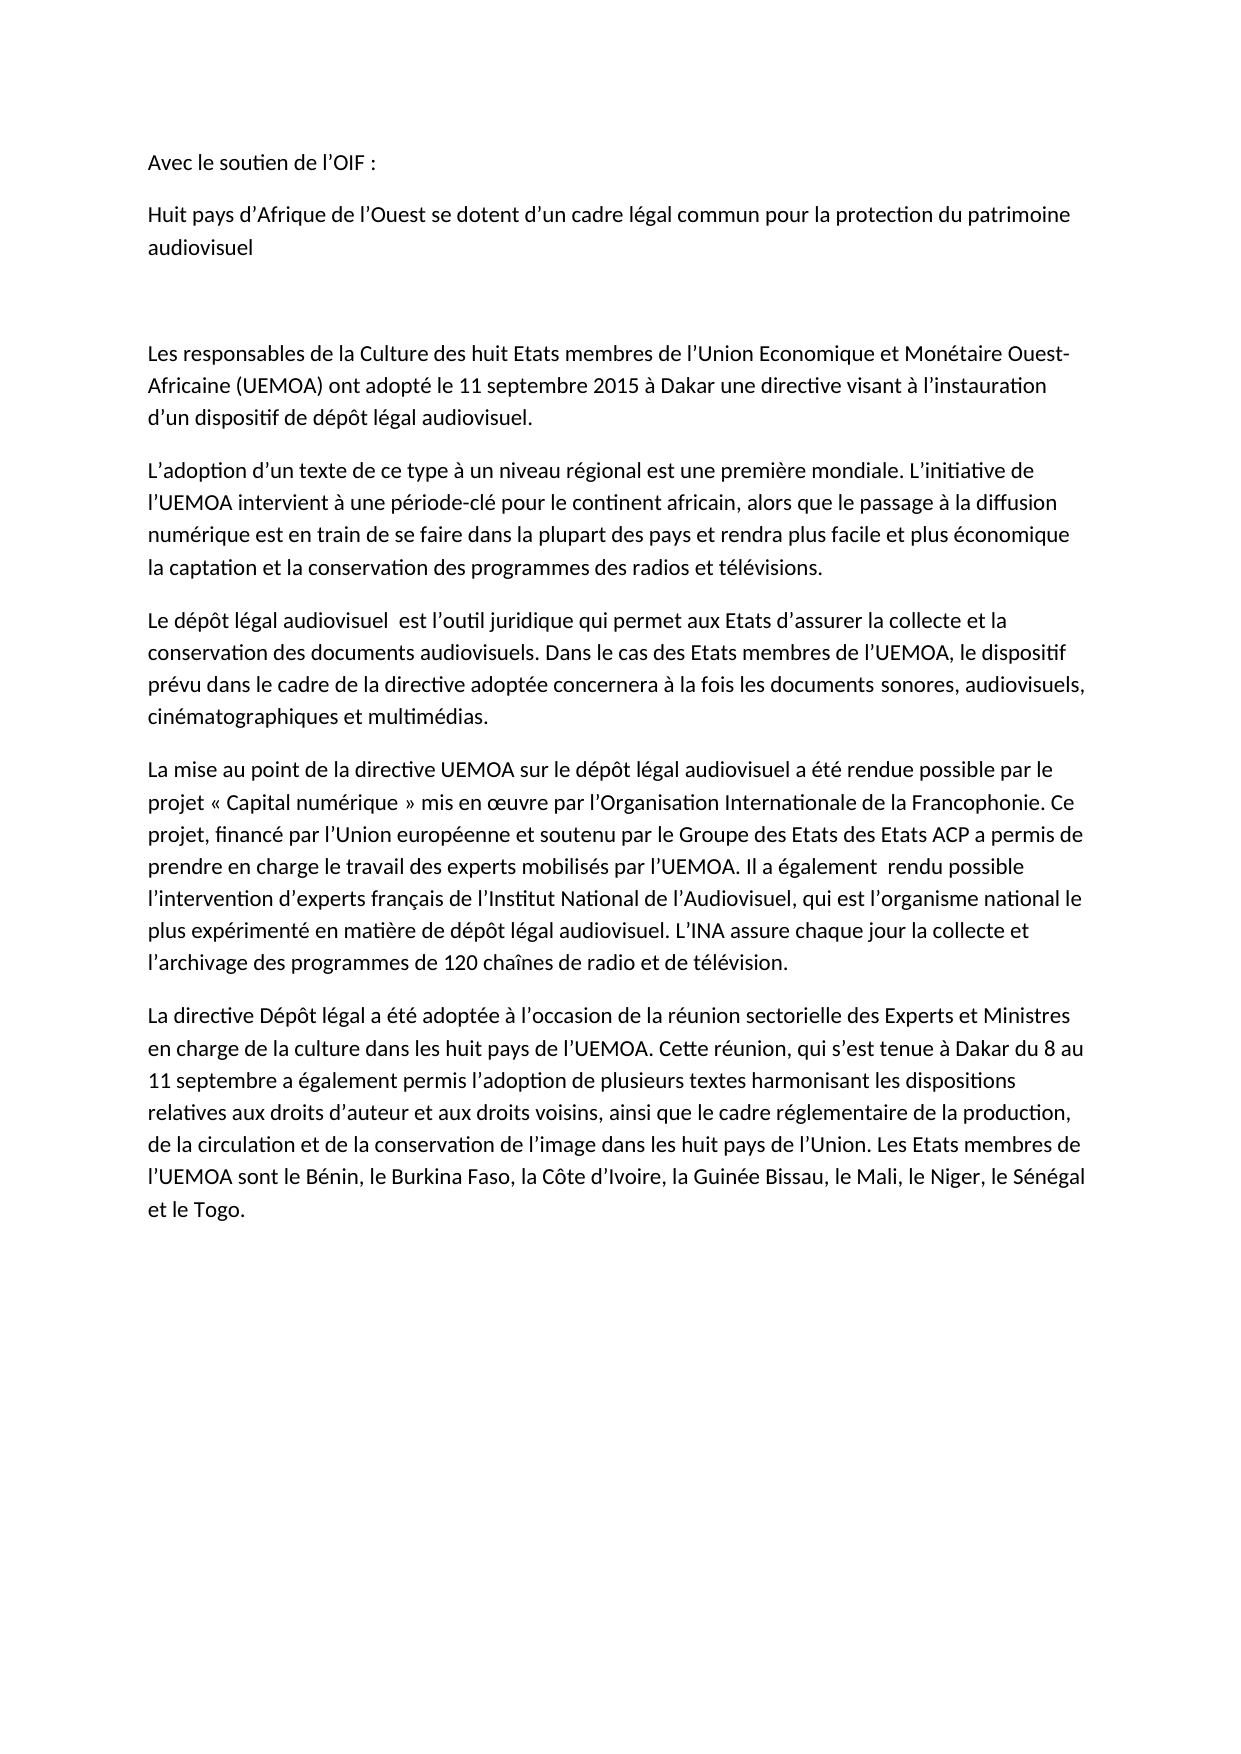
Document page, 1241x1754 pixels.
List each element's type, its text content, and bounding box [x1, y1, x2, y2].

text Huit pays d’Afrique de l’Ouest se dotent d’un cadre légal commun pour la protection du patrimoine audiovisuel [148, 201, 1093, 261]
text La mise au point de la directive UEMOA sur le dépôt légal audiovisuel a été rendue possible par le projet « Capital numérique » mis en œuvre par l’Organisation Internationale de la Francophonie. Ce projet, financé par l’Union européenne et soutenu par le Groupe des Etats des Etats ACP a permis de prendre en charge le travail des experts mobilisés par l’UEMOA. Il a également rendu possible l’intervention d’experts français de l’Institut National de l’Audiovisuel, qui est l’organisme national le plus expérimenté en matière de dépôt légal audiovisuel. L’INA assure chaque jour la collecte et l’archivage des programmes de 120 chaînes de radio et de télévision. [148, 755, 1093, 977]
text Le dépôt légal audiovisuel est l’outil juridique qui permet aux Etats d’assurer la collecte et la conservation des documents audiovisuels. Dans le cas des Etats membres de l’UEMOA, le dispositif prévu dans le cadre de la directive adoptée concernera à la fois les documents sonores, audiovisuels, cinématographiques et multimédias. [148, 606, 1093, 730]
text Avec le soutien de l’OIF : [148, 148, 1093, 176]
text L’adoption d’un texte de ce type à un niveau régional est une première mondiale. L’initiative de l’UEMOA intervient à une période-clé pour le continent africain, alors que le passage à la diffusion numérique est en train de se faire dans la plupart des pays et rendra plus facile et plus économique la captation et la conservation des programmes des radios et télévisions. [148, 456, 1093, 581]
text La directive Dépôt légal a été adoptée à l’occasion de la réunion sectorielle des Experts et Ministres en charge de la culture dans les huit pays de l’UEMOA. Cette réunion, qui s’est tenue à Dakar du 8 au 11 septembre a également permis l’adoption de plusieurs textes harmonisant les dispositions relatives aux droits d’auteur et aux droits voisins, ainsi que le cadre réglementaire de la production, de la circulation et de la conservation de l’image dans les huit pays de l’Union. Les Etats membres de l’UEMOA sont le Bénin, le Burkina Faso, la Côte d’Ivoire, la Guinée Bissau, le Mali, le Niger, le Sénégal et le Togo. [148, 1002, 1093, 1223]
text Les responsables de la Culture des huit Etats membres de l’Union Economique et Monétaire Ouest-Africaine (UEMOA) ont adopté le 11 septembre 2015 à Dakar une directive visant à l’instauration d’un dispositif de dépôt légal audiovisuel. [148, 339, 1093, 431]
